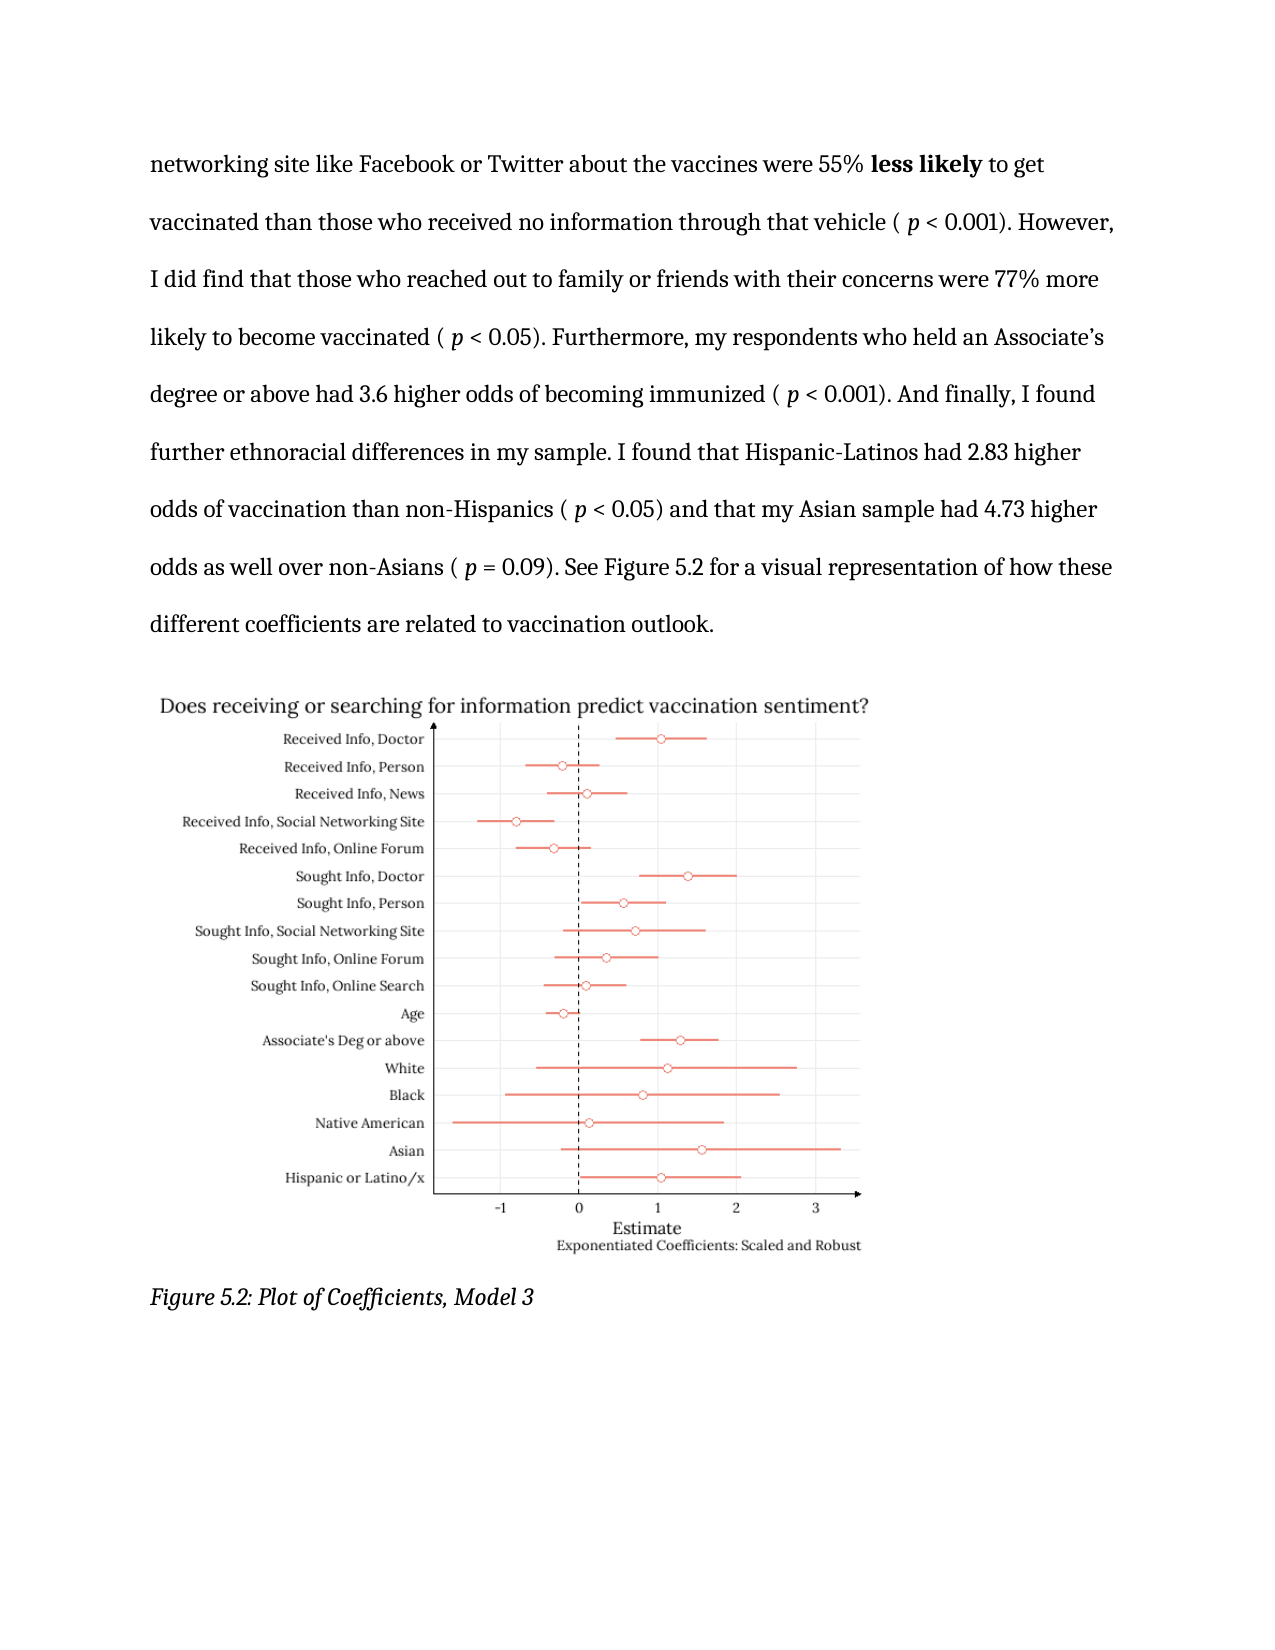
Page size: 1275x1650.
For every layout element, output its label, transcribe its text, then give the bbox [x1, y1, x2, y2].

picture [150, 686, 871, 1262]
text Figure 5.2: Plot of Coefficients, Model 3 [150, 1283, 1125, 1311]
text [150, 150, 1125, 639]
